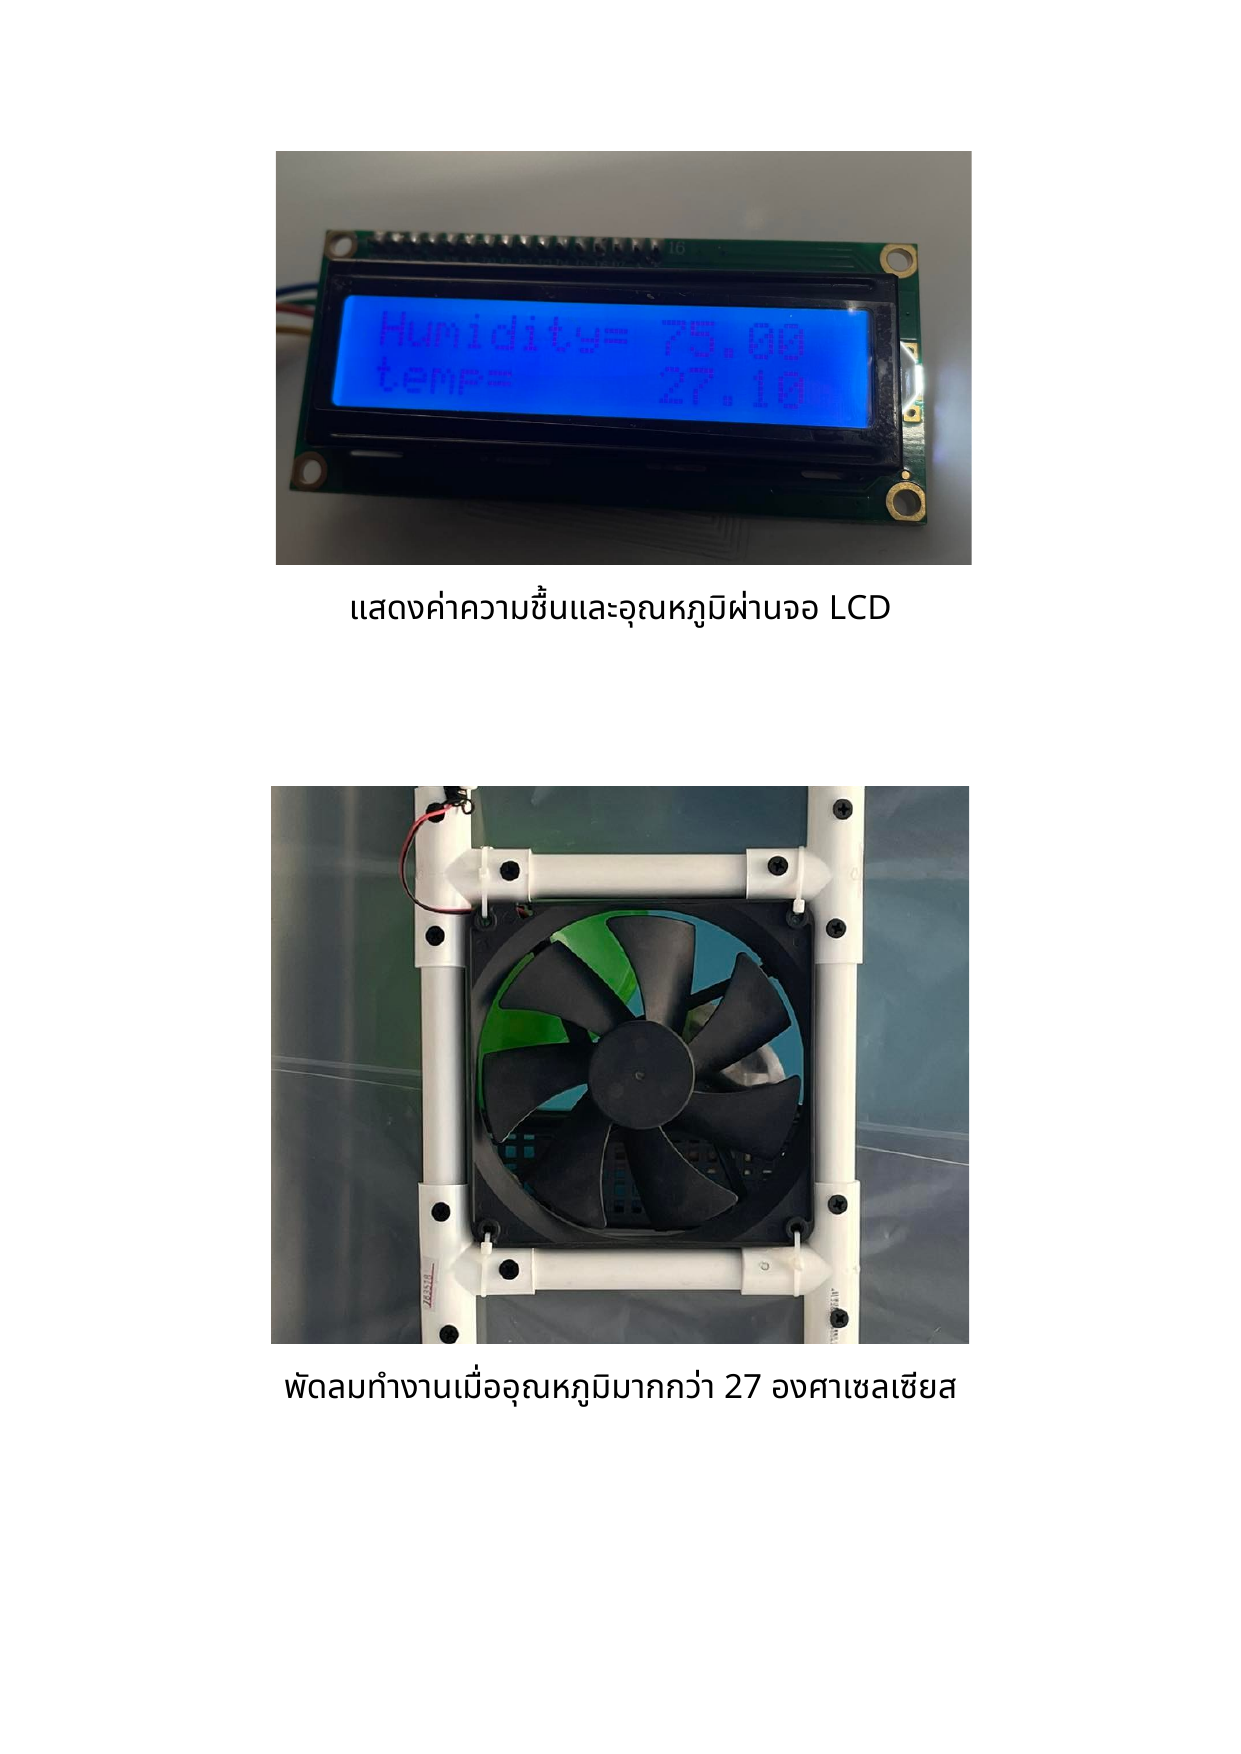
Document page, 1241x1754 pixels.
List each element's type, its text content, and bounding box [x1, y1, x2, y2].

text พัดลมทำงานเมื่ออุณหภูมิมากกว่า 27 องศาเซลเซียส [150, 1363, 1090, 1413]
picture [271, 786, 970, 1344]
picture [275, 151, 972, 565]
text แสดงค่าความชื้นและอุณหภูมิผ่านจอ LCD [150, 584, 1090, 634]
